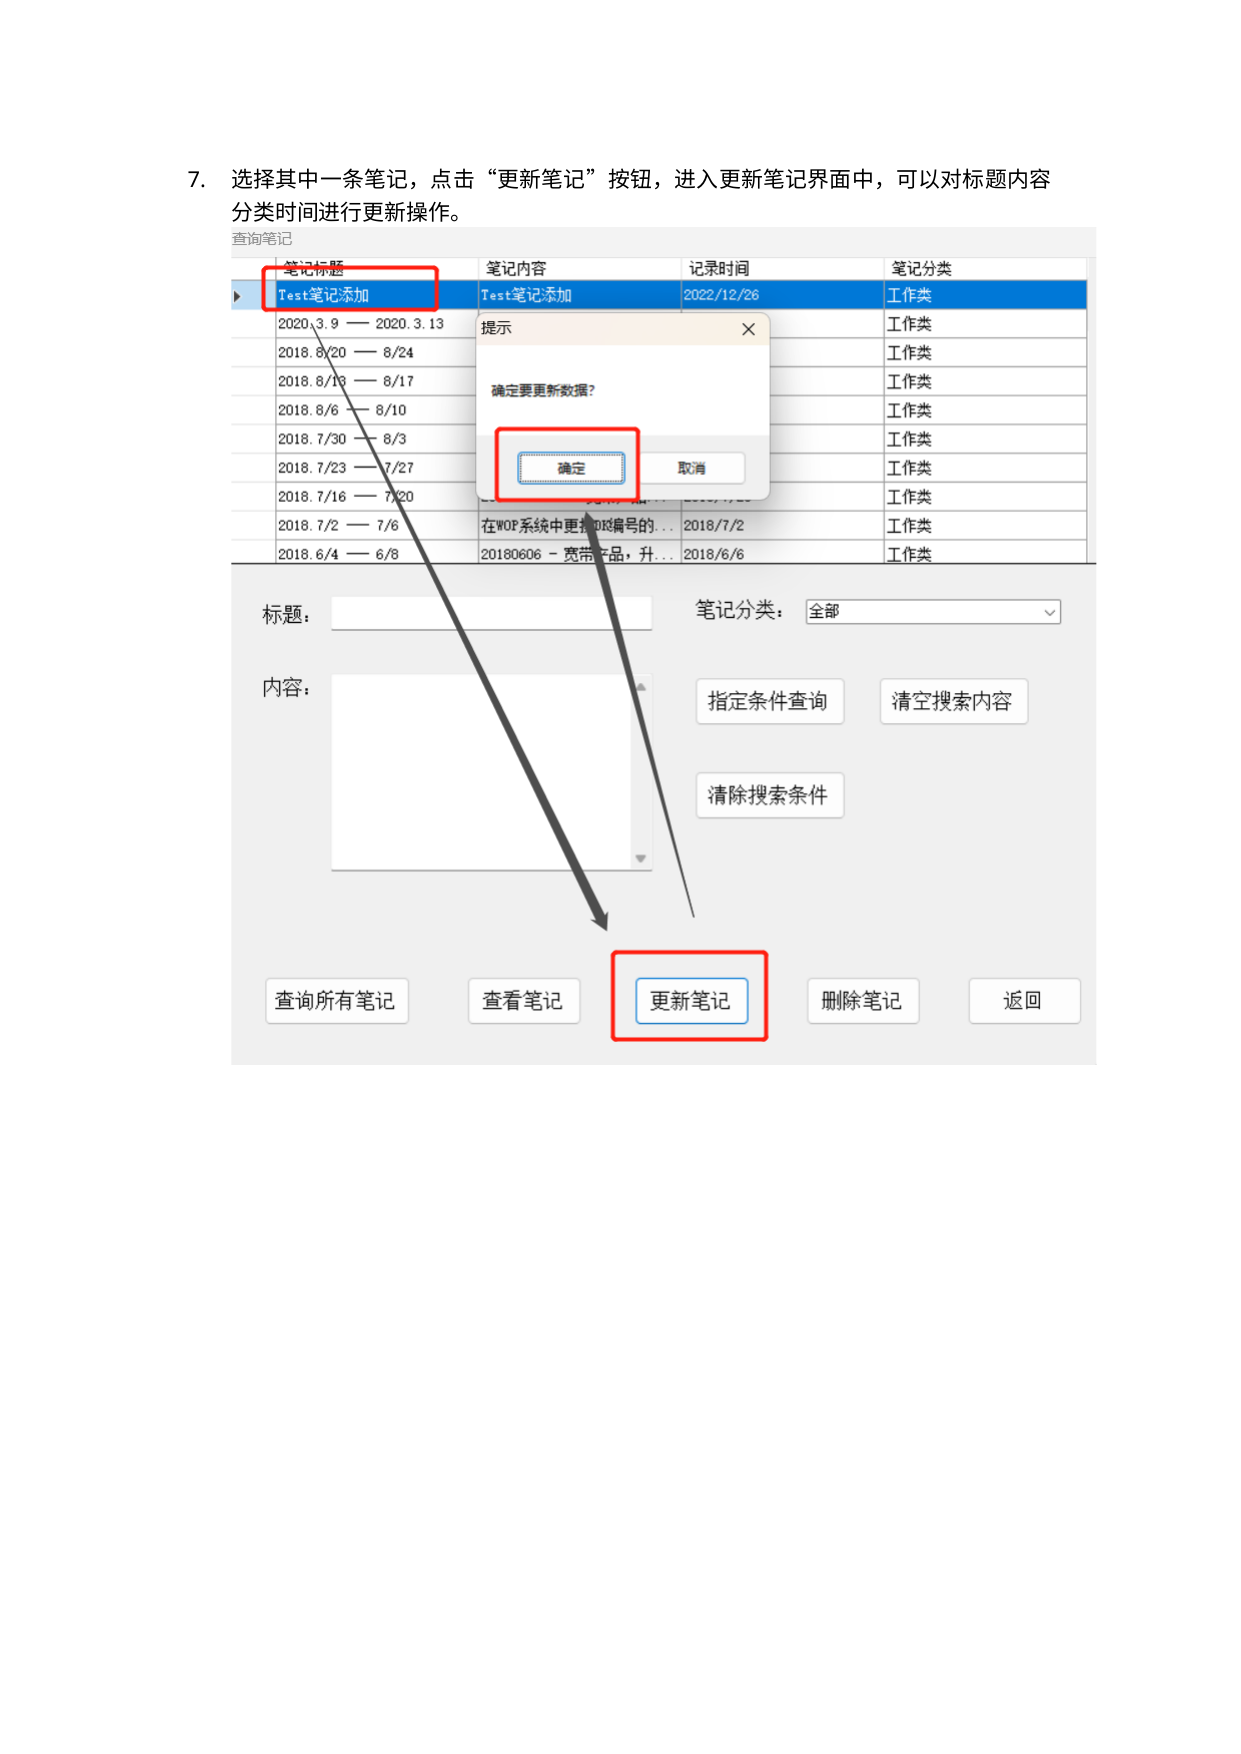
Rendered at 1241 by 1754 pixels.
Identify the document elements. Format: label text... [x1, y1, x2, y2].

picture [231, 227, 1097, 1065]
list 选择其中一条笔记，点击“更新笔记”按钮，进入更新笔记界面中，可以对标题内容分类时间进行更新操作。 [187, 162, 1053, 227]
